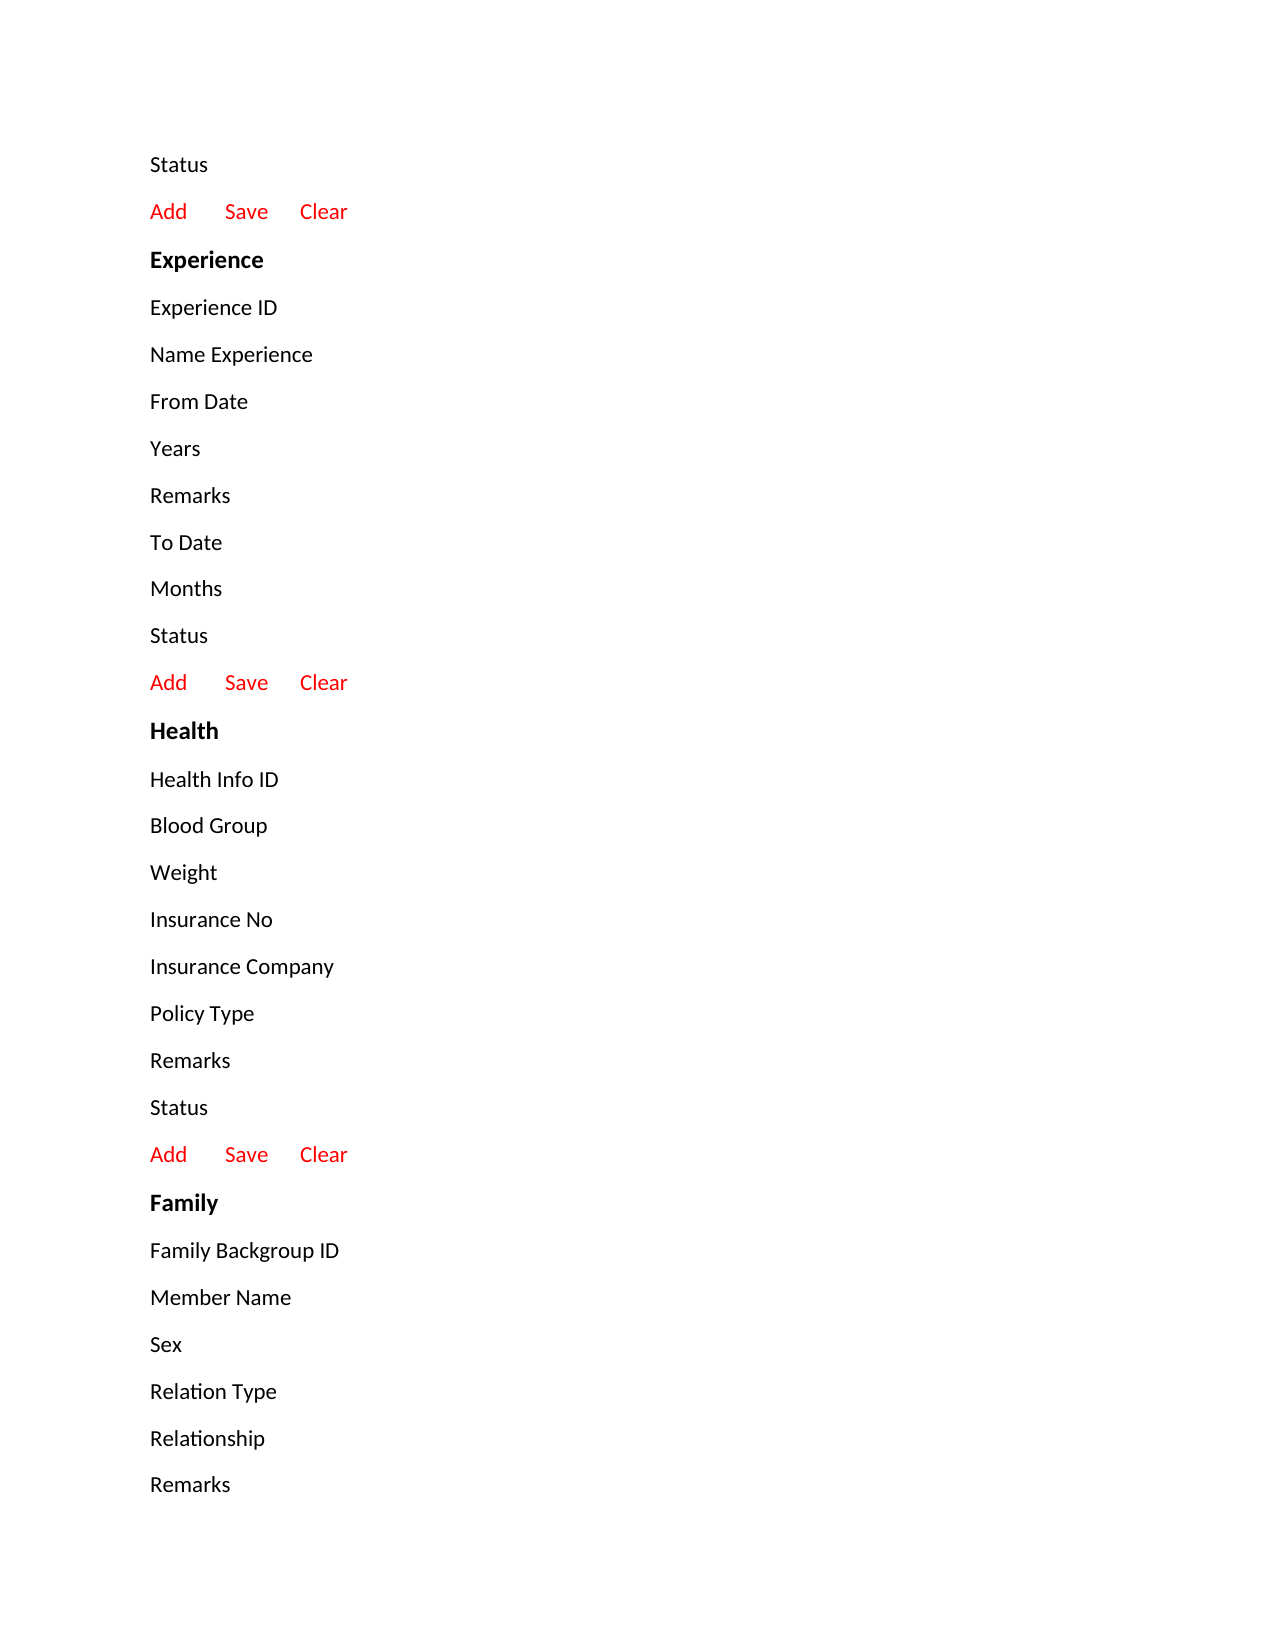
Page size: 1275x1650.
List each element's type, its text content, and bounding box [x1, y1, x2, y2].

text Status [150, 1093, 1125, 1121]
text Weight [150, 858, 1125, 887]
text Experience [150, 244, 1125, 274]
text Years [150, 434, 1125, 462]
text To Date [150, 528, 1125, 556]
text Blood Group [150, 812, 1125, 840]
text Member Name [150, 1283, 1125, 1311]
text Remarks [150, 1046, 1125, 1074]
text Add Save Clear [150, 668, 1125, 696]
text Policy Type [150, 999, 1125, 1027]
text Insurance Company [150, 952, 1125, 980]
text Sex [150, 1330, 1125, 1358]
text Health [150, 715, 1125, 746]
text Family Backgroup ID [150, 1236, 1125, 1264]
text From Date [150, 387, 1125, 415]
text Add Save Clear [150, 197, 1125, 225]
text Remarks [150, 1471, 1125, 1499]
text Remarks [150, 481, 1125, 509]
text Relationship [150, 1424, 1125, 1452]
text Relation Type [150, 1377, 1125, 1405]
text Months [150, 574, 1125, 603]
text Status [150, 621, 1125, 649]
text Family [150, 1187, 1125, 1217]
text Status [150, 150, 1125, 178]
text Health Info ID [150, 765, 1125, 793]
text Name Experience [150, 340, 1125, 368]
text Experience ID [150, 293, 1125, 321]
text Add Save Clear [150, 1140, 1125, 1168]
text Insurance No [150, 905, 1125, 933]
